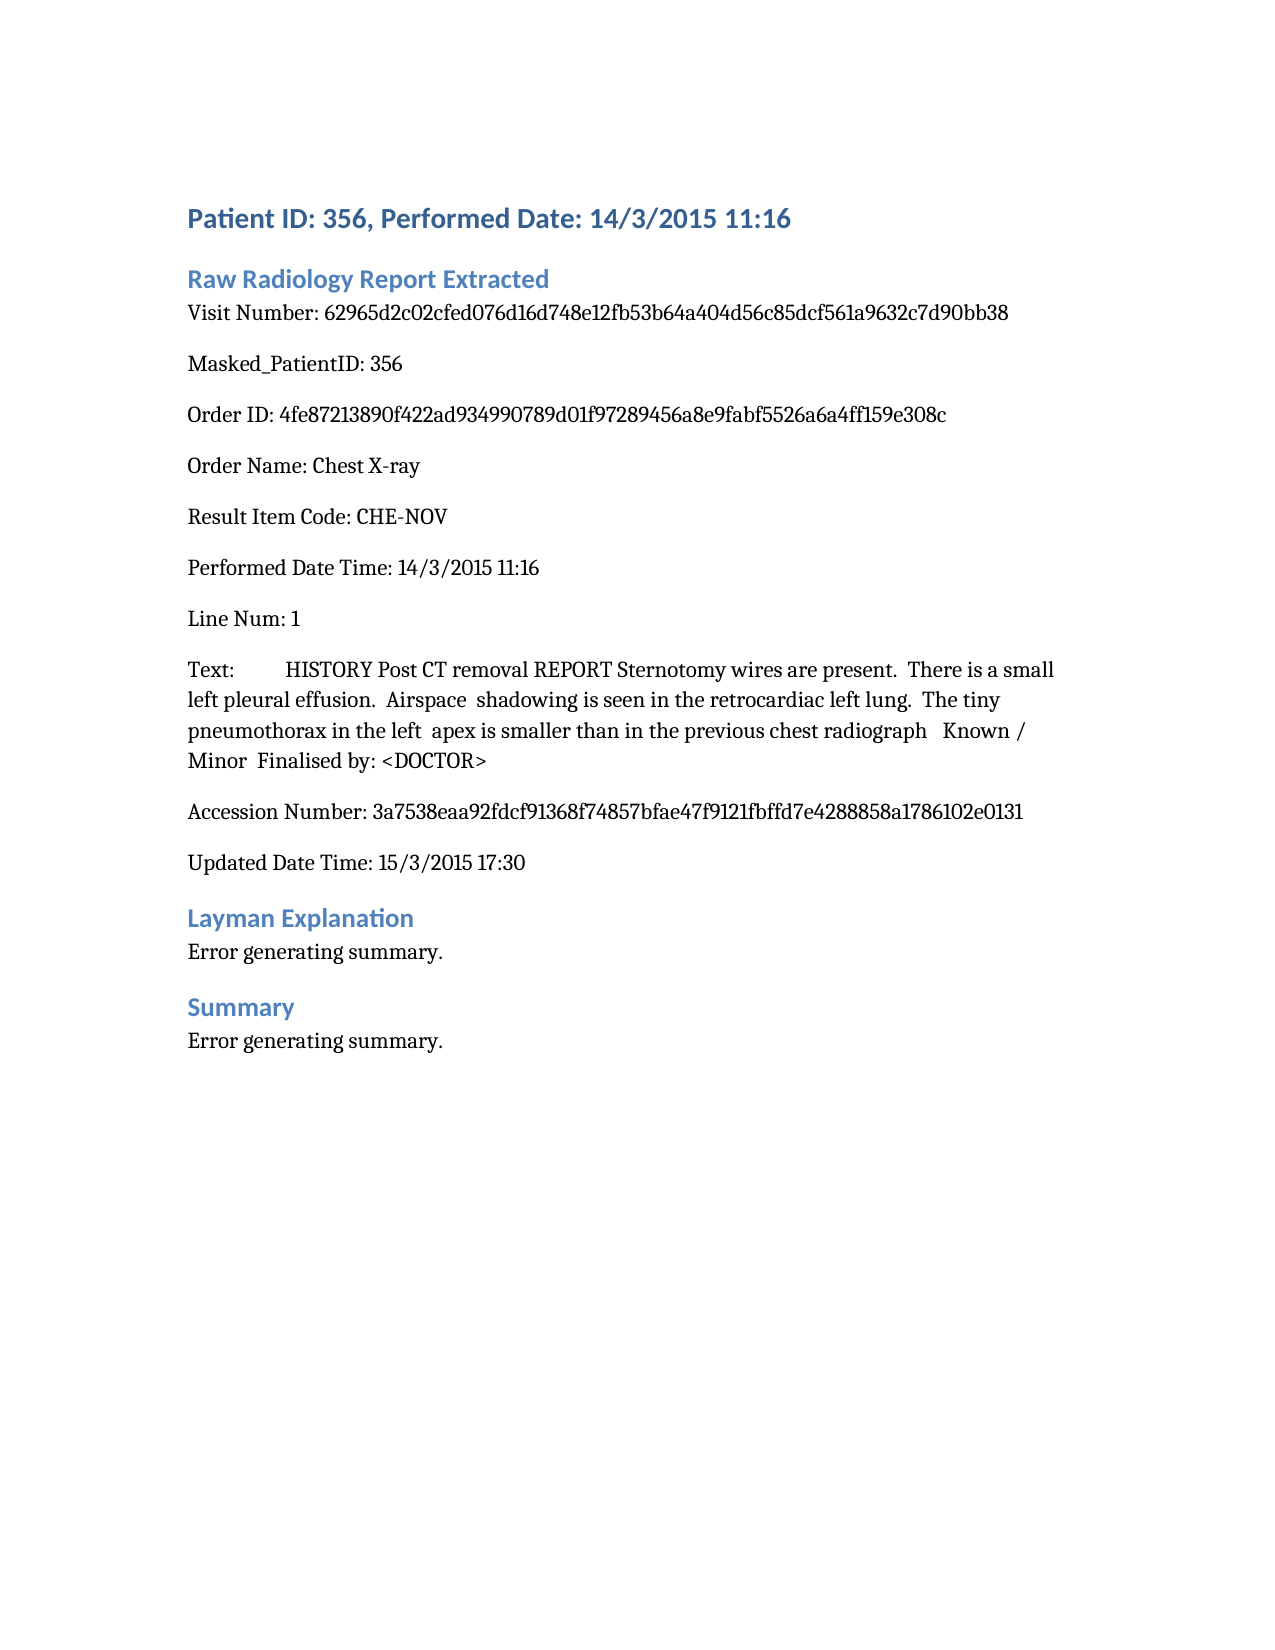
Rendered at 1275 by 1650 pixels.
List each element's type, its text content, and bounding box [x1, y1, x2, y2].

subtitle Summary [187, 990, 1087, 1023]
text Result Item Code: CHE-NOV [187, 504, 1087, 530]
text Text: HISTORY Post CT removal REPORT Sternotomy wires are present. There is a small left pleural effusion. Airspace shadowing is seen in the retrocardiac left lung. The tiny pneumothorax in the left apex is smaller than in the previous chest radiograph Known / Minor Finalised by: <DOCTOR> [187, 657, 1087, 774]
text Order ID: 4fe87213890f422ad934990789d01f97289456a8e9fabf5526a6a4ff159e308c [187, 402, 1087, 428]
subtitle Layman Explanation [187, 901, 1087, 934]
text Masked_PatientID: 356 [187, 351, 1087, 377]
text Error generating summary. [187, 939, 1087, 965]
text Performed Date Time: 14/3/2015 11:16 [187, 555, 1087, 581]
text Error generating summary. [187, 1028, 1087, 1054]
subtitle Patient ID: 356, Performed Date: 14/3/2015 11:16 [187, 200, 1087, 236]
text Line Num: 1 [187, 606, 1087, 632]
text Order Name: Chest X-ray [187, 453, 1087, 479]
text Visit Number: 62965d2c02cfed076d16d748e12fb53b64a404d56c85dcf561a9632c7d90bb38 [187, 300, 1087, 326]
text Accession Number: 3a7538eaa92fdcf91368f74857bfae47f9121fbffd7e4288858a1786102e0131 [187, 799, 1087, 825]
subtitle Raw Radiology Report Extracted [187, 262, 1087, 295]
text Updated Date Time: 15/3/2015 17:30 [187, 850, 1087, 876]
